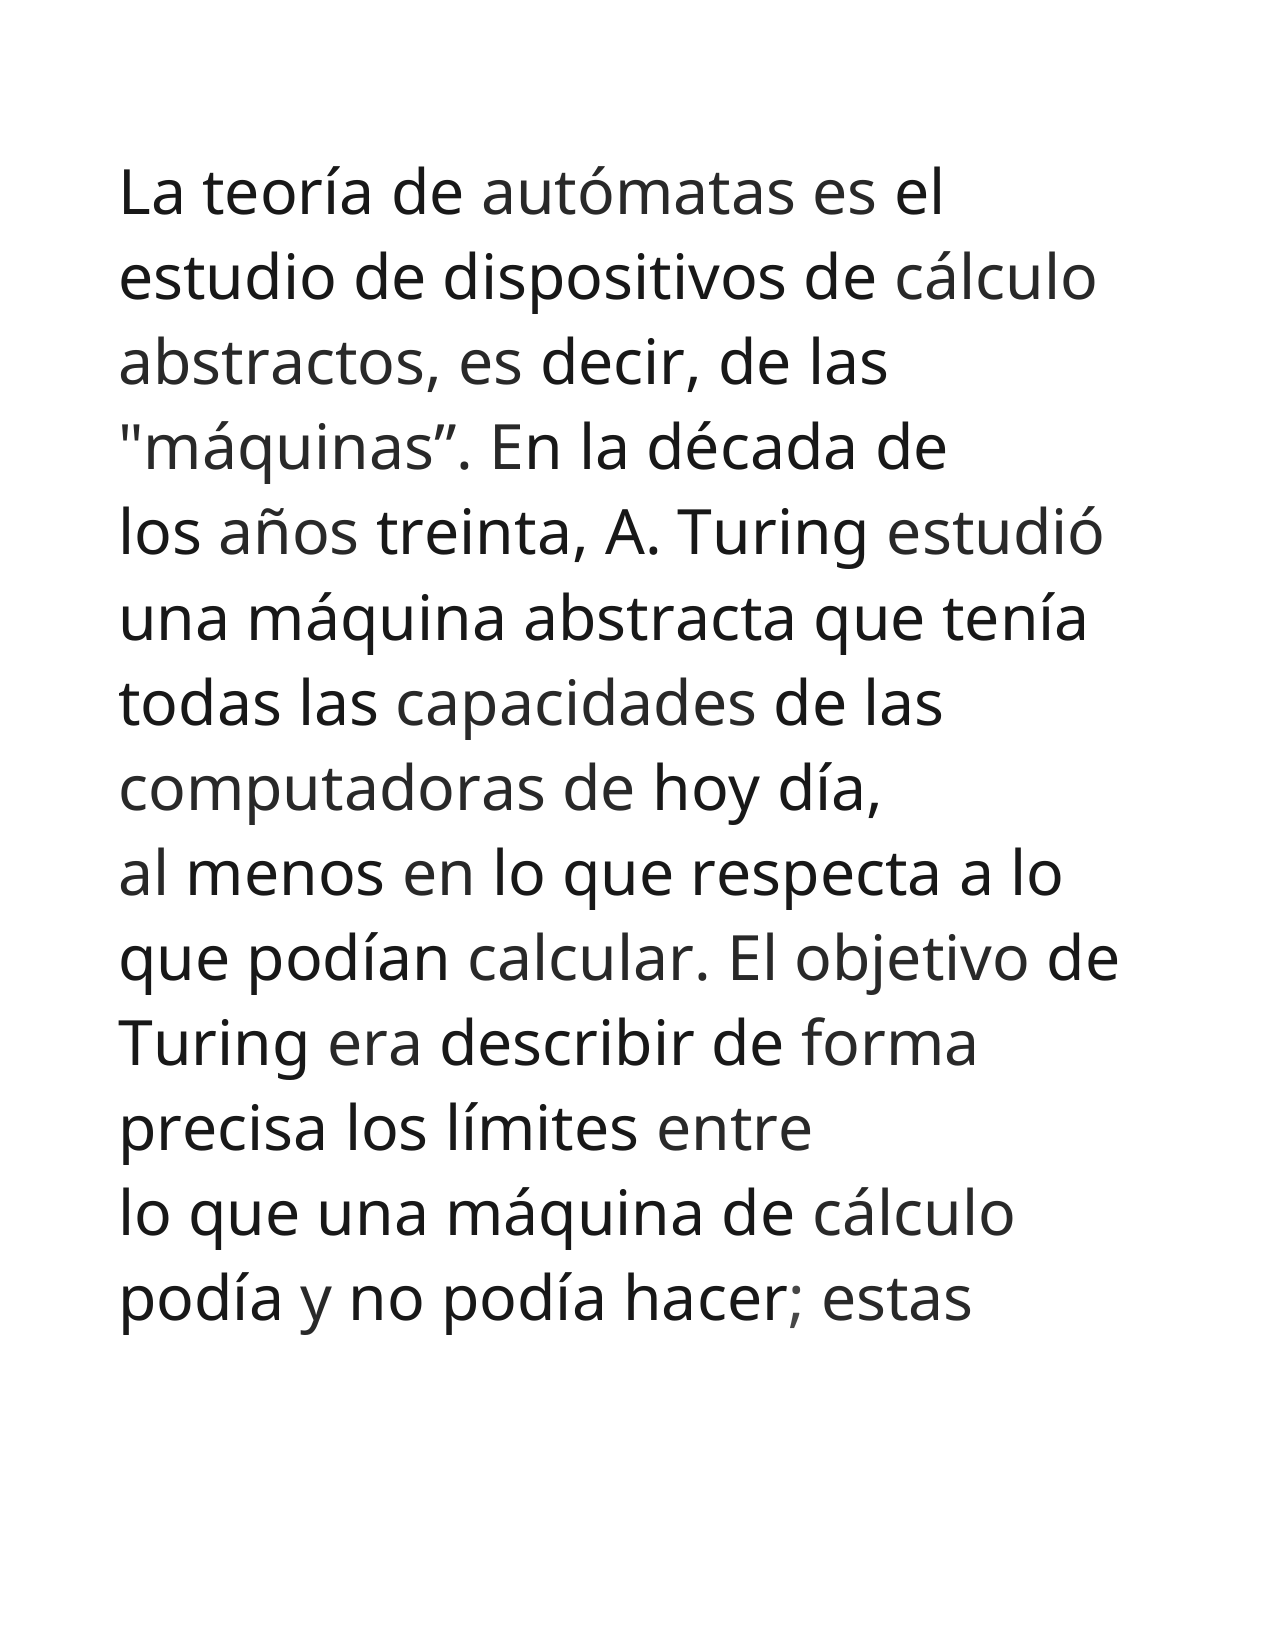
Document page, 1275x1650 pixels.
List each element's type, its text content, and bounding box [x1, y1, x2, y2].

text al menos en lo que respecta a lo que podían calcular. El objetivo de Turing era describir de forma precisa los límites entre [118, 828, 1152, 1169]
text los años treinta, A. Turing estudió una máquina abstracta que tenía todas las capacidades de las computadoras de hoy día, [118, 488, 1152, 828]
text La teoría de autómatas es el estudio de dispositivos de cálculo abstractos, es decir, de las "máquinas”. En la década de [118, 148, 1152, 488]
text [118, 1169, 1152, 1339]
